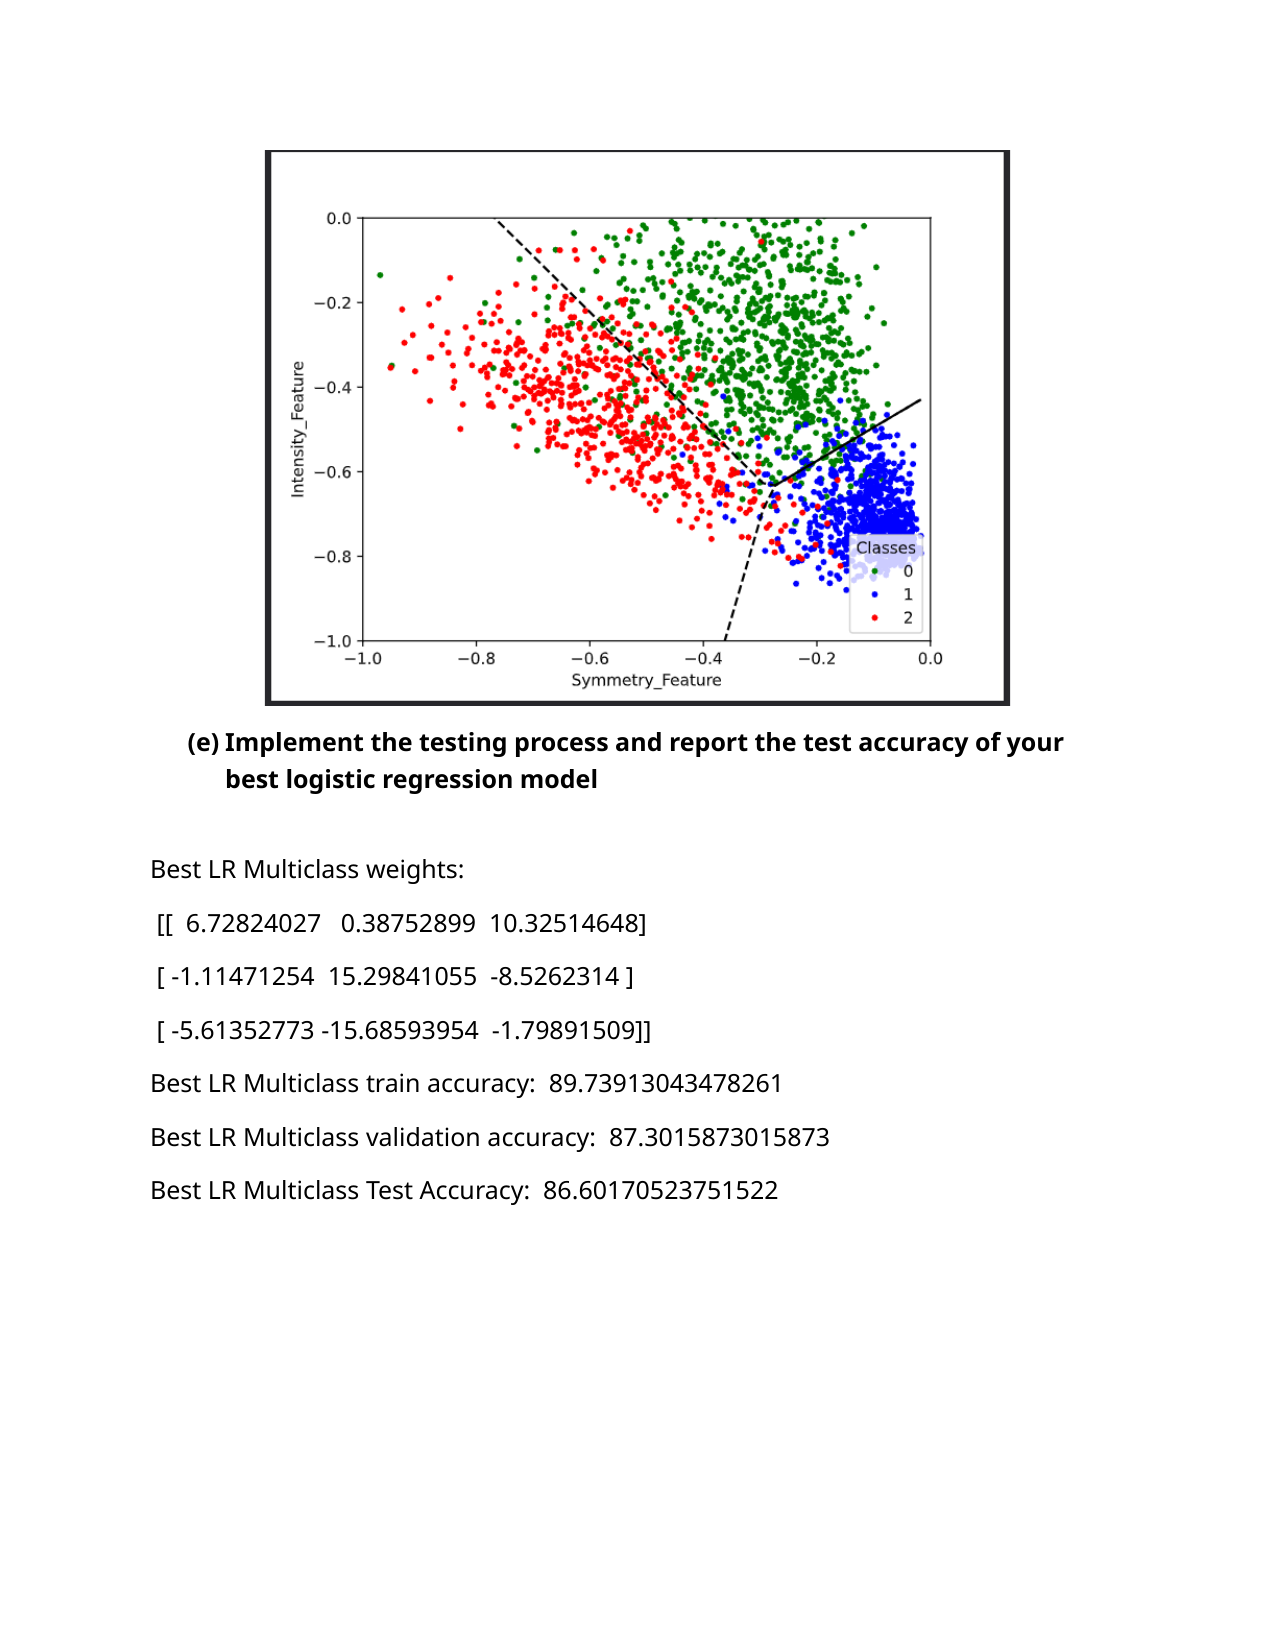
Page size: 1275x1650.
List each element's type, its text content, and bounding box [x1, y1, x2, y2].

text Best LR Multiclass Test Accuracy: 86.60170523751522 [150, 1173, 1125, 1207]
text [ -5.61352773 -15.68593954 -1.79891509]] [150, 1012, 1125, 1046]
picture [264, 150, 1011, 706]
text Best LR Multiclass validation accuracy: 87.3015873015873 [150, 1119, 1125, 1153]
text Best LR Multiclass weights: [150, 852, 1125, 886]
text [[ 6.72824027 0.38752899 10.32514648] [150, 906, 1125, 939]
text [ -1.11471254 15.29841055 -8.5262314 ] [150, 959, 1125, 993]
list Implement the testing process and report the test accuracy of your best logistic regression model [187, 725, 1125, 796]
text Best LR Multiclass train accuracy: 89.73913043478261 [150, 1066, 1125, 1100]
